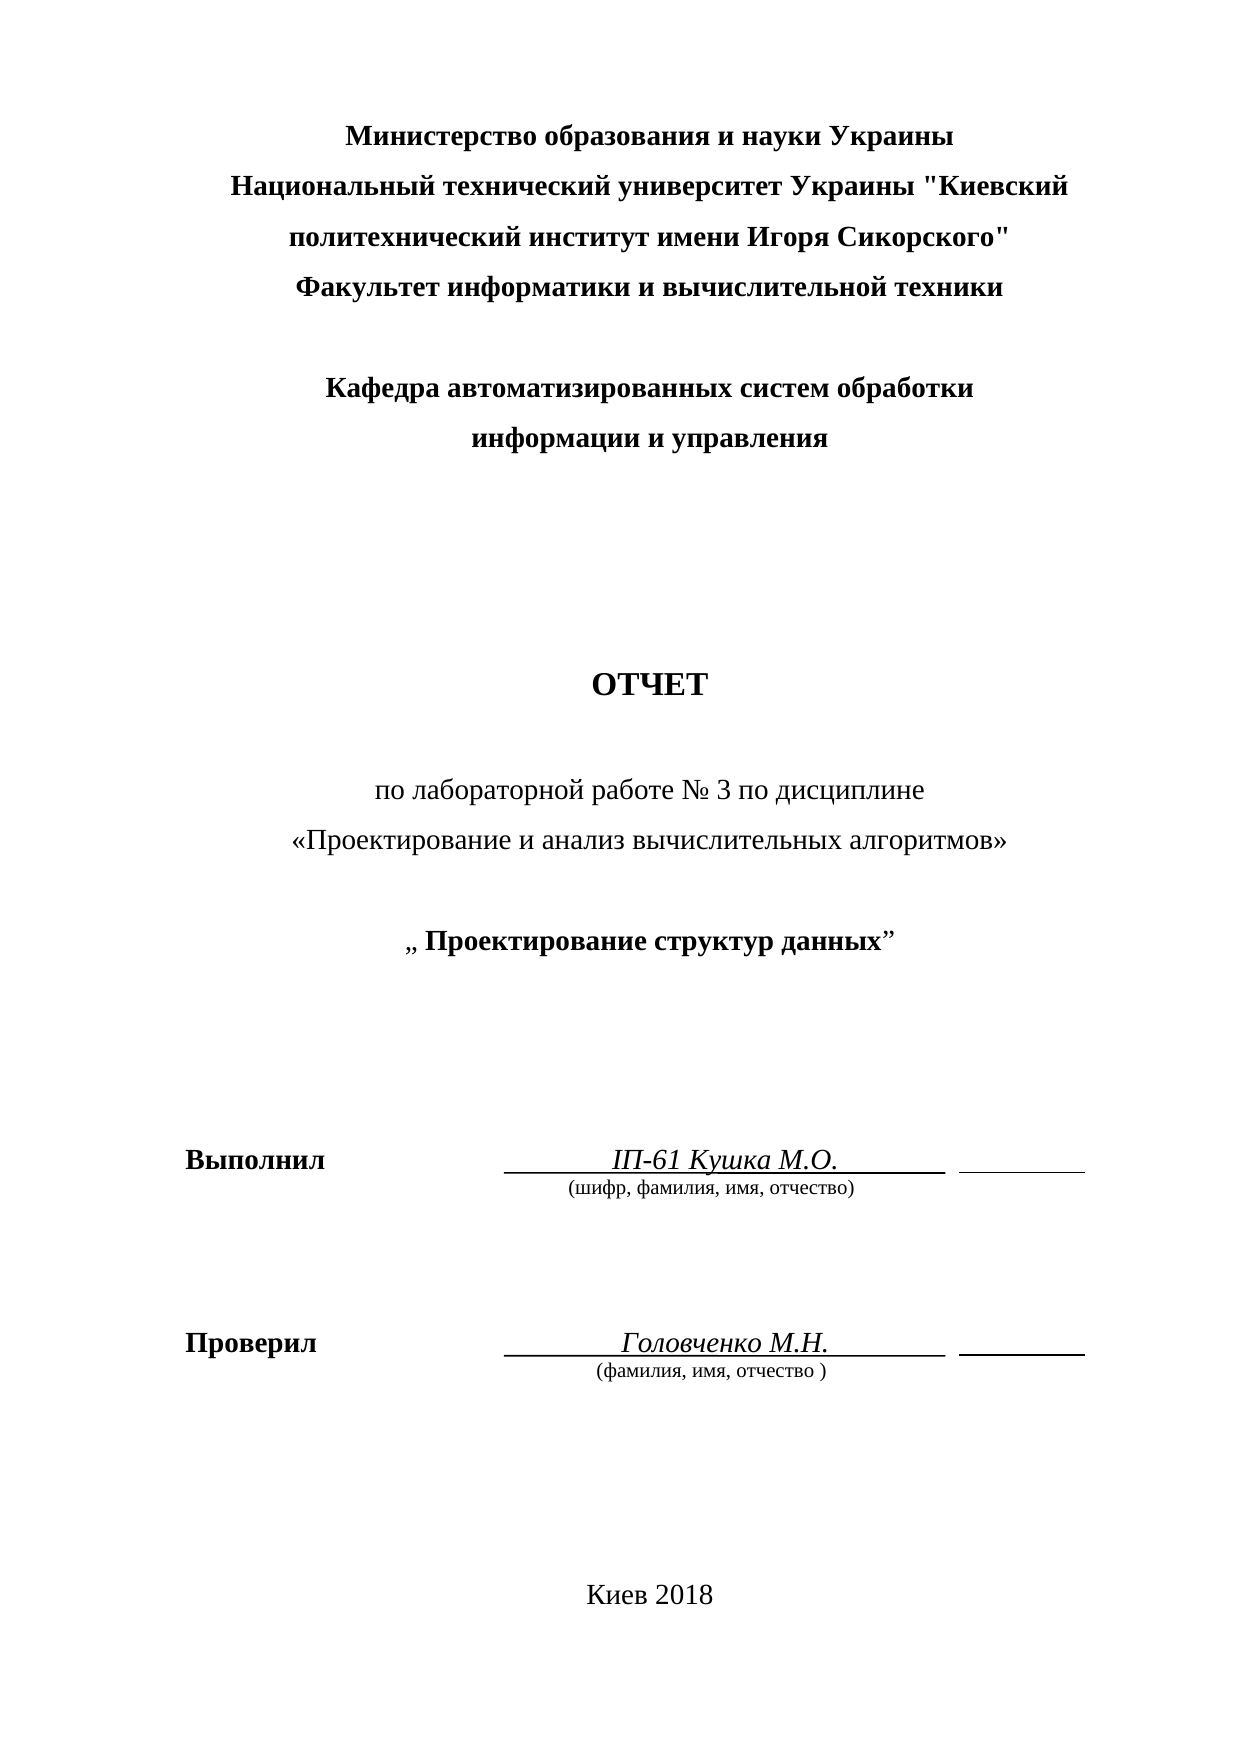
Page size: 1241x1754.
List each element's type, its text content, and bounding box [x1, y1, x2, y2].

text Министерство образования и науки Украины [148, 118, 1152, 152]
text Национальный технический университет Украины "Киевский политехнический институт имени Игоря Сикорского" [148, 168, 1152, 252]
text «Проектирование и анализ вычислительных алгоритмов» [148, 822, 1152, 856]
text по лабораторной работе № 3 по дисциплине [148, 772, 1152, 806]
text информации и управления [148, 420, 1152, 453]
text Кафедра автоматизированных систем обработки [148, 370, 1152, 403]
text ОТЧЕТ [148, 664, 1152, 703]
text Факультет информатики и вычислительной техники [148, 269, 1152, 303]
text „ Проектирование структур данных” [148, 923, 1152, 957]
text Киев 2018 [148, 1577, 1152, 1611]
